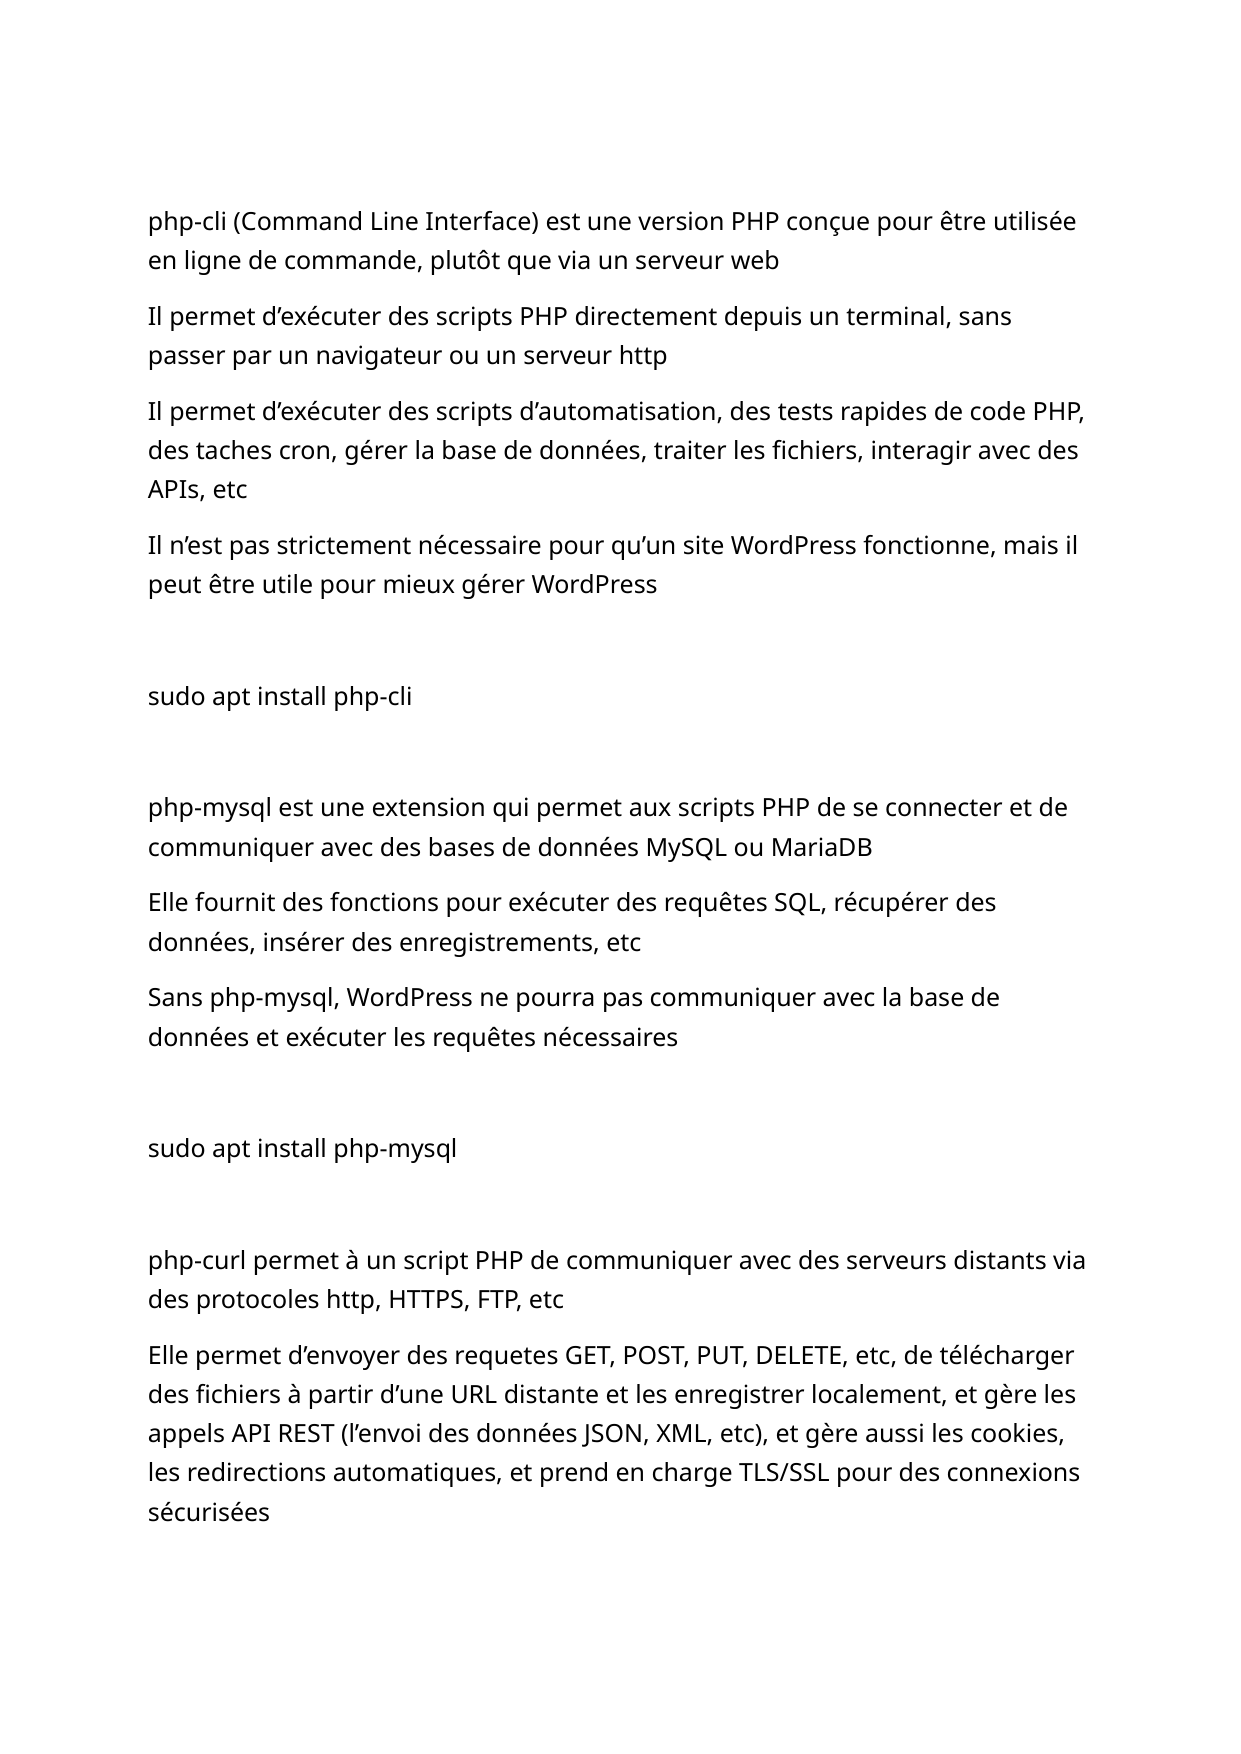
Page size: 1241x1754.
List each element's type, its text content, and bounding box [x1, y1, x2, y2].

text sudo apt install php-cli [148, 678, 1093, 712]
text Elle permet d’envoyer des requetes GET, POST, PUT, DELETE, etc, de télécharger des fichiers à partir d’une URL distante et les enregistrer localement, et gère les appels API REST (l’envoi des données JSON, XML, etc), et gère aussi les cookies, les redirections automatiques, et prend en charge TLS/SSL pour des connexions sécurisées [148, 1338, 1093, 1528]
text php-curl permet à un script PHP de communiquer avec des serveurs distants via des protocoles http, HTTPS, FTP, etc [148, 1243, 1093, 1316]
text sudo apt install php-mysql [148, 1131, 1093, 1165]
text php-mysql est une extension qui permet aux scripts PHP de se connecter et de communiquer avec des bases de données MySQL ou MariaDB [148, 790, 1093, 863]
text Il permet d’exécuter des scripts PHP directement depuis un terminal, sans passer par un navigateur ou un serveur http [148, 298, 1093, 372]
text Elle fournit des fonctions pour exécuter des requêtes SQL, récupérer des données, insérer des enregistrements, etc [148, 885, 1093, 958]
text Il permet d’exécuter des scripts d’automatisation, des tests rapides de code PHP, des taches cron, gérer la base de données, traiter les fichiers, interagir avec des APIs, etc [148, 393, 1093, 506]
text php-cli (Command Line Interface) est une version PHP conçue pour être utilisée en ligne de commande, plutôt que via un serveur web [148, 203, 1093, 277]
text Sans php-mysql, WordPress ne pourra pas communiquer avec la base de données et exécuter les requêtes nécessaires [148, 980, 1093, 1053]
text Il n’est pas strictement nécessaire pour qu’un site WordPress fonctionne, mais il peut être utile pour mieux gérer WordPress [148, 528, 1093, 601]
